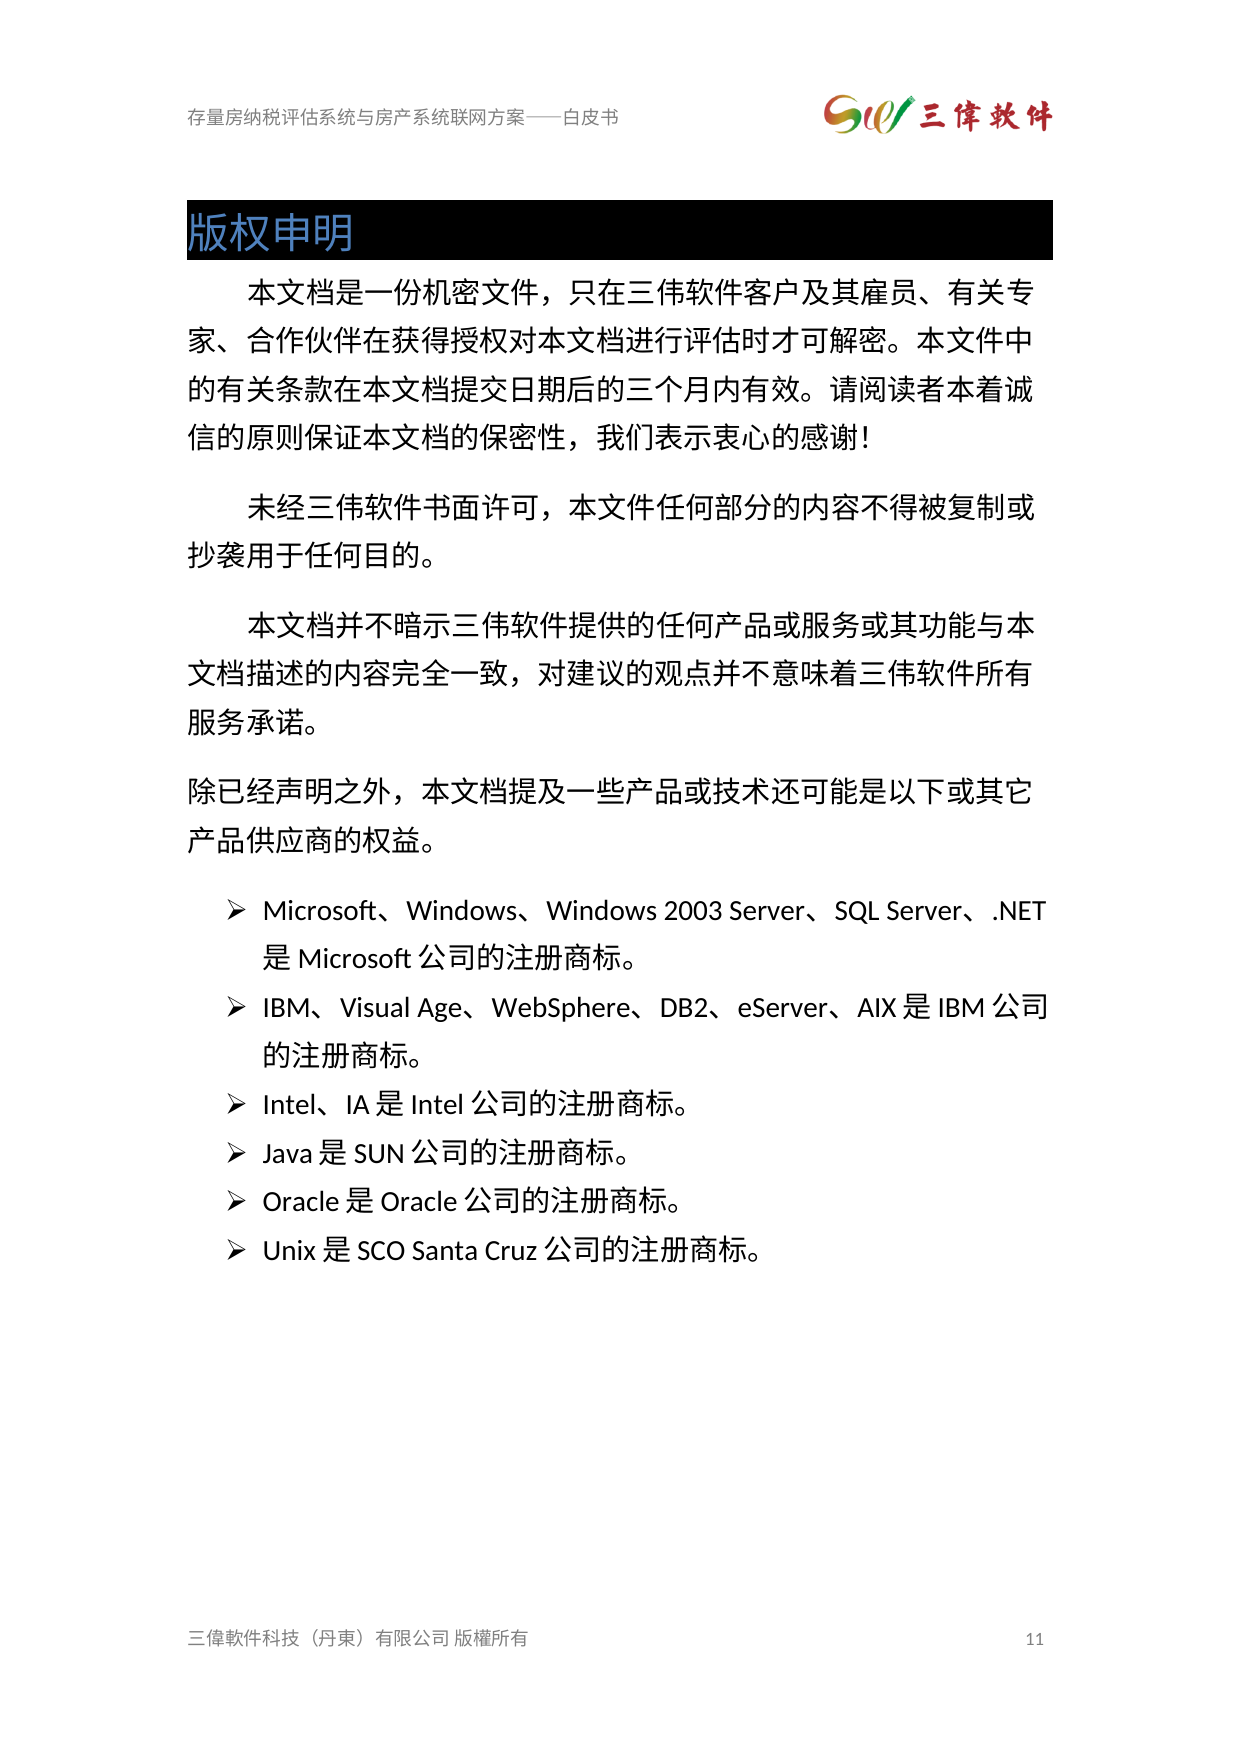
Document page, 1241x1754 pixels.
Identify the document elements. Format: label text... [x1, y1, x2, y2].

text 本文档并不暗示三伟软件提供的任何产品或服务或其功能与本文档描述的内容完全一致，对建议的观点并不意味着三伟软件所有服务承诺。 [187, 602, 1053, 742]
picture [822, 90, 1054, 136]
text 未经三伟软件书面许可，本文件任何部分的内容不得被复制或抄袭用于任何目的。 [187, 484, 1053, 575]
text 除已经声明之外，本文档提及一些产品或技术还可能是以下或其它产品供应商的权益。 [187, 769, 1053, 859]
list Oracle是Oracle公司的注册商标。 [225, 1178, 1053, 1220]
list Unix是SCO Santa Cruz公司的注册商标。 [225, 1226, 1053, 1269]
list IBM、Visual Age、WebSphere、DB2、eServer、AIX是IBM公司的注册商标。 [225, 984, 1053, 1074]
list Intel、IA是Intel公司的注册商标。 [225, 1081, 1053, 1123]
list Microsoft、Windows、Windows 2003 Server、SQL Server、.NET是Microsoft公司的注册商标。 [225, 887, 1053, 977]
subtitle 版权申明 [187, 200, 1053, 260]
text 本文档是一份机密文件，只在三伟软件客户及其雇员、有关专家、合作伙伴在获得授权对本文档进行评估时才可解密。本文件中的有关条款在本文档提交日期后的三个月内有效。请阅读者本着诚信的原则保证本文档的保密性，我们表示衷心的感谢！ [187, 269, 1053, 457]
list Java是SUN公司的注册商标。 [225, 1129, 1053, 1172]
